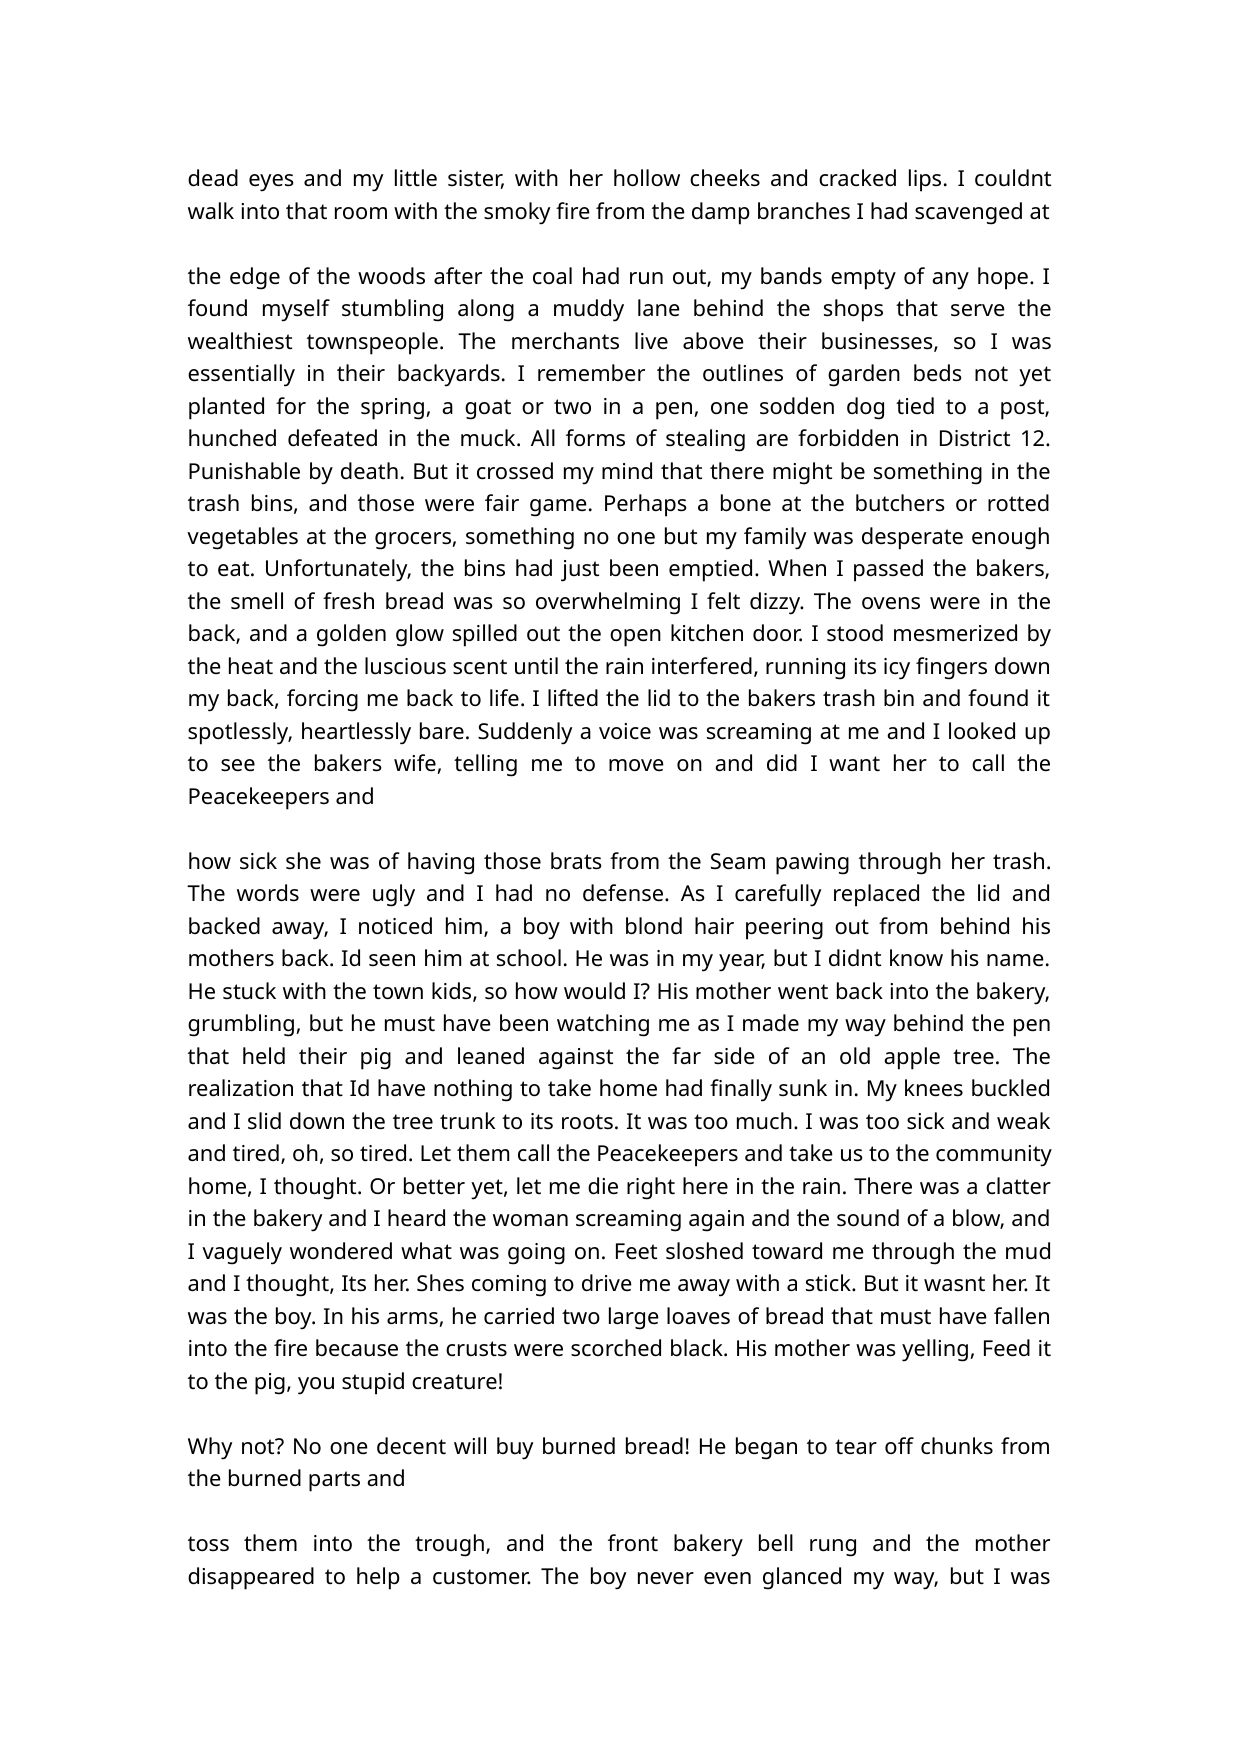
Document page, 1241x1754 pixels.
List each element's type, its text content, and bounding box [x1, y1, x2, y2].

text how sick she was of having those brats from the Seam pawing through her trash. The words were ugly and I had no defense. As I carefully replaced the lid and backed away, I noticed him, a boy with blond hair peering out from behind his mothers back. Id seen him at school. He was in my year, but I didnt know his name. He stuck with the town kids, so how would I? His mother went back into the bakery, grumbling, but he must have been watching me as I made my way behind the pen that held their pig and leaned against the far side of an old apple tree. The realization that Id have nothing to take home had finally sunk in. My knees buckled and I slid down the tree trunk to its roots. It was too much. I was too sick and weak and tired, oh, so tired. Let them call the Peacekeepers and take us to the community home, I thought. Or better yet, let me die right here in the rain. There was a clatter in the bakery and I heard the woman screaming again and the sound of a blow, and I vaguely wondered what was going on. Feet sloshed toward me through the mud and I thought, Its her. Shes coming to drive me away with a stick. But it wasnt her. It was the boy. In his arms, he carried two large loaves of bread that must have fallen into the fire because the crusts were scorched black. His mother was yelling, Feed it to the pig, you stupid creature! [187, 844, 1053, 1397]
text Why not? No one decent will buy burned bread! He began to tear off chunks from the burned parts and [187, 1429, 1053, 1494]
text the edge of the woods after the coal had run out, my bands empty of any hope. I found myself stumbling along a muddy lane behind the shops that serve the wealthiest townspeople. The merchants live above their businesses, so I was essentially in their backyards. I remember the outlines of garden beds not yet planted for the spring, a goat or two in a pen, one sodden dog tied to a post, hunched defeated in the muck. All forms of stealing are forbidden in District 12. Punishable by death. But it crossed my mind that there might be something in the trash bins, and those were fair game. Perhaps a bone at the butchers or rotted vegetables at the grocers, something no one but my family was desperate enough to eat. Unfortunately, the bins had just been emptied. When I passed the bakers, the smell of fresh bread was so overwhelming I felt dizzy. The ovens were in the back, and a golden glow spilled out the open kitchen door. I stood mesmerized by the heat and the luscious scent until the rain interfered, running its icy fingers down my back, forcing me back to life. I lifted the lid to the bakers trash bin and found it spotlessly, heartlessly bare. Suddenly a voice was screaming at me and I looked up to see the bakers wife, telling me to move on and did I want her to call the Peacekeepers and [187, 259, 1053, 812]
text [187, 1527, 1053, 1592]
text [187, 162, 1053, 227]
